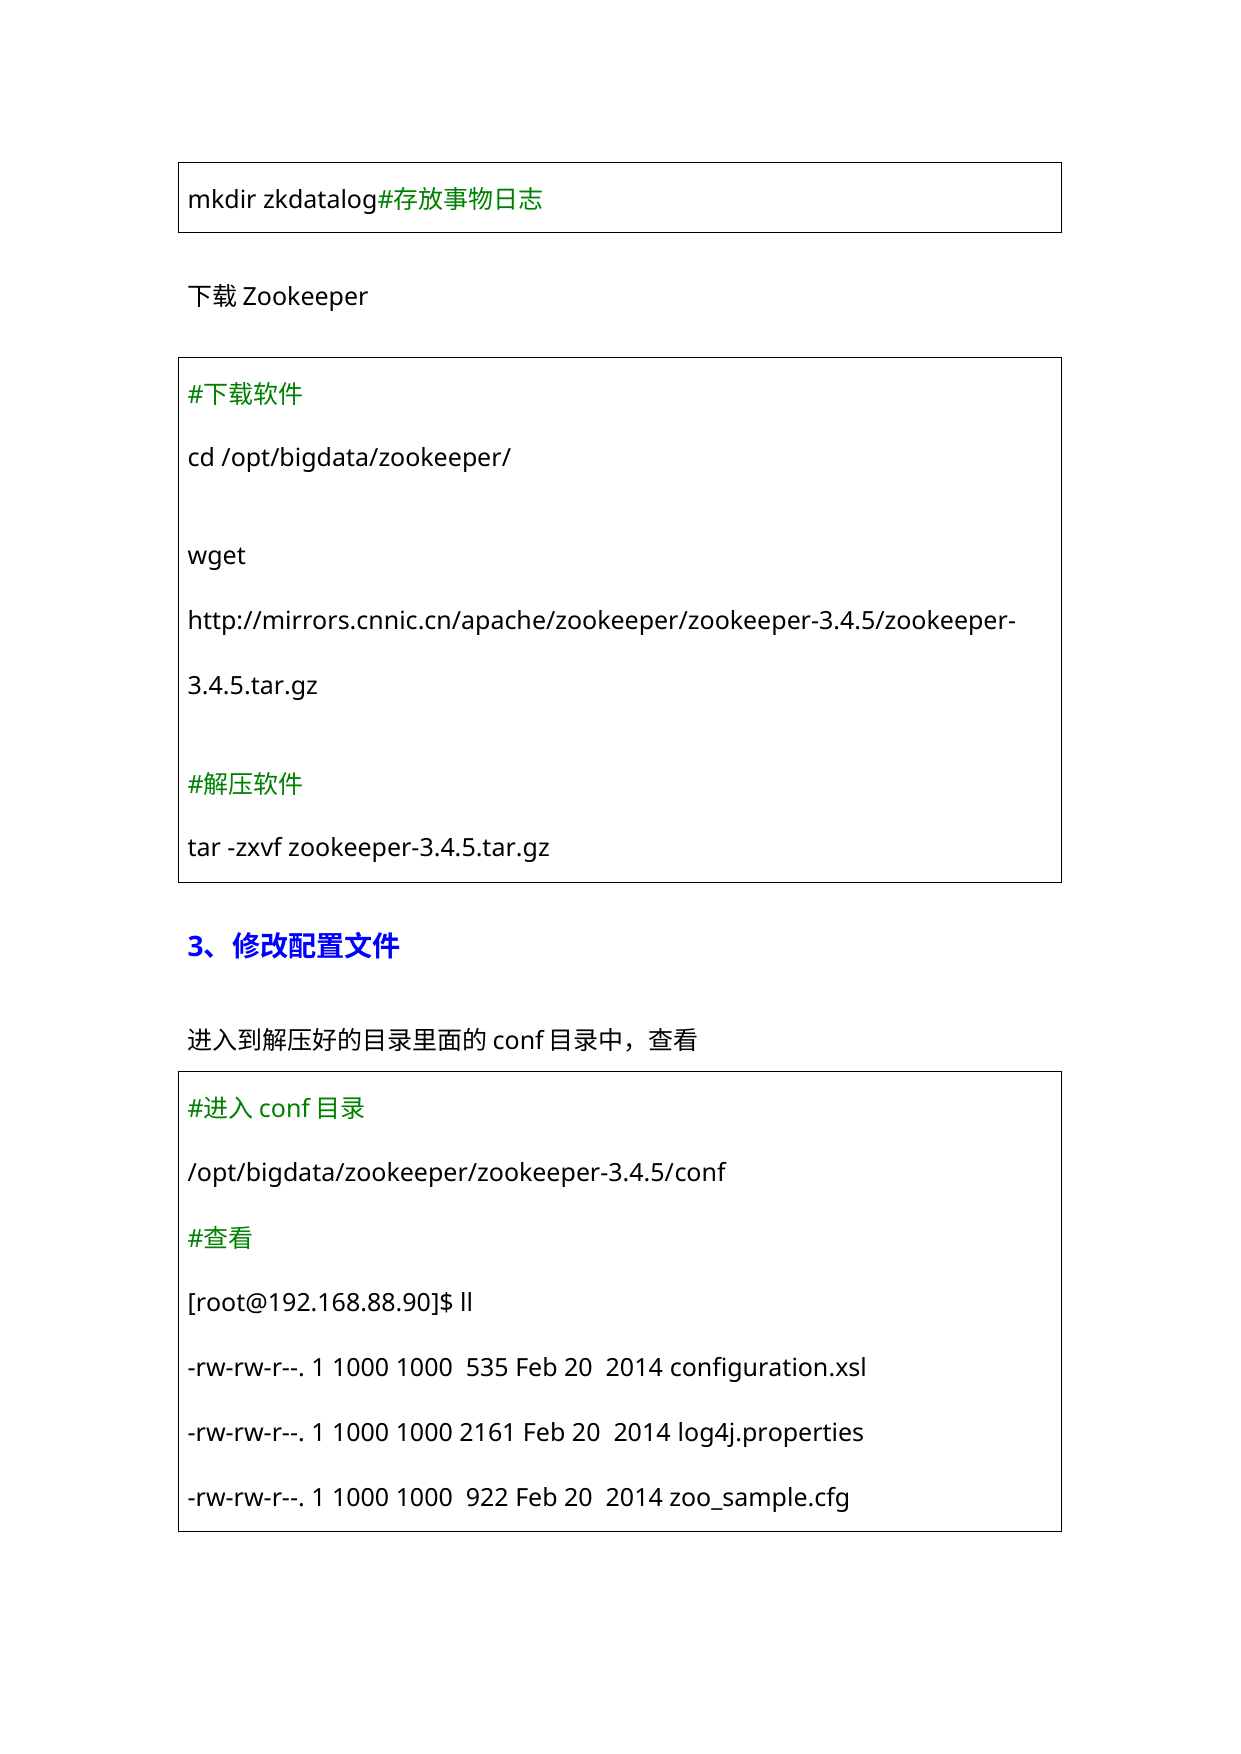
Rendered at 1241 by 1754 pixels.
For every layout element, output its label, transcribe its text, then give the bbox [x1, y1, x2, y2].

text 3、修改配置文件 [187, 912, 1053, 977]
text -rw-rw-r--. 1 1000 1000 922 Feb 20 2014 zoo_sample.cfg [179, 1461, 1061, 1531]
text [root@192.168.88.90]$ ll [187, 1269, 1053, 1334]
text #下载软件 [179, 358, 1061, 425]
text wget http://mirrors.cnnic.cn/apache/zookeeper/zookeeper-3.4.5/zookeeper-3.4.5.tar.gz [187, 522, 1053, 717]
text 进入到解压好的目录里面的conf目录中，查看 [187, 1006, 1053, 1071]
text #查看 [187, 1204, 1053, 1269]
text -rw-rw-r--. 1 1000 1000 2161 Feb 20 2014 log4j.properties [187, 1399, 1053, 1461]
text -rw-rw-r--. 1 1000 1000 535 Feb 20 2014 configuration.xsl [187, 1334, 1053, 1399]
text /opt/bigdata/zookeeper/zookeeper-3.4.5/conf [187, 1139, 1053, 1204]
text #进入conf目录 [179, 1072, 1061, 1139]
text #解压软件 [187, 750, 1053, 812]
text tar -zxvf zookeeper-3.4.5.tar.gz [179, 812, 1061, 882]
text cd /opt/bigdata/zookeeper/ [187, 425, 1053, 490]
text mkdir zkdatalog#存放事物日志 [179, 163, 1061, 232]
text 下载Zookeeper [187, 262, 1053, 327]
